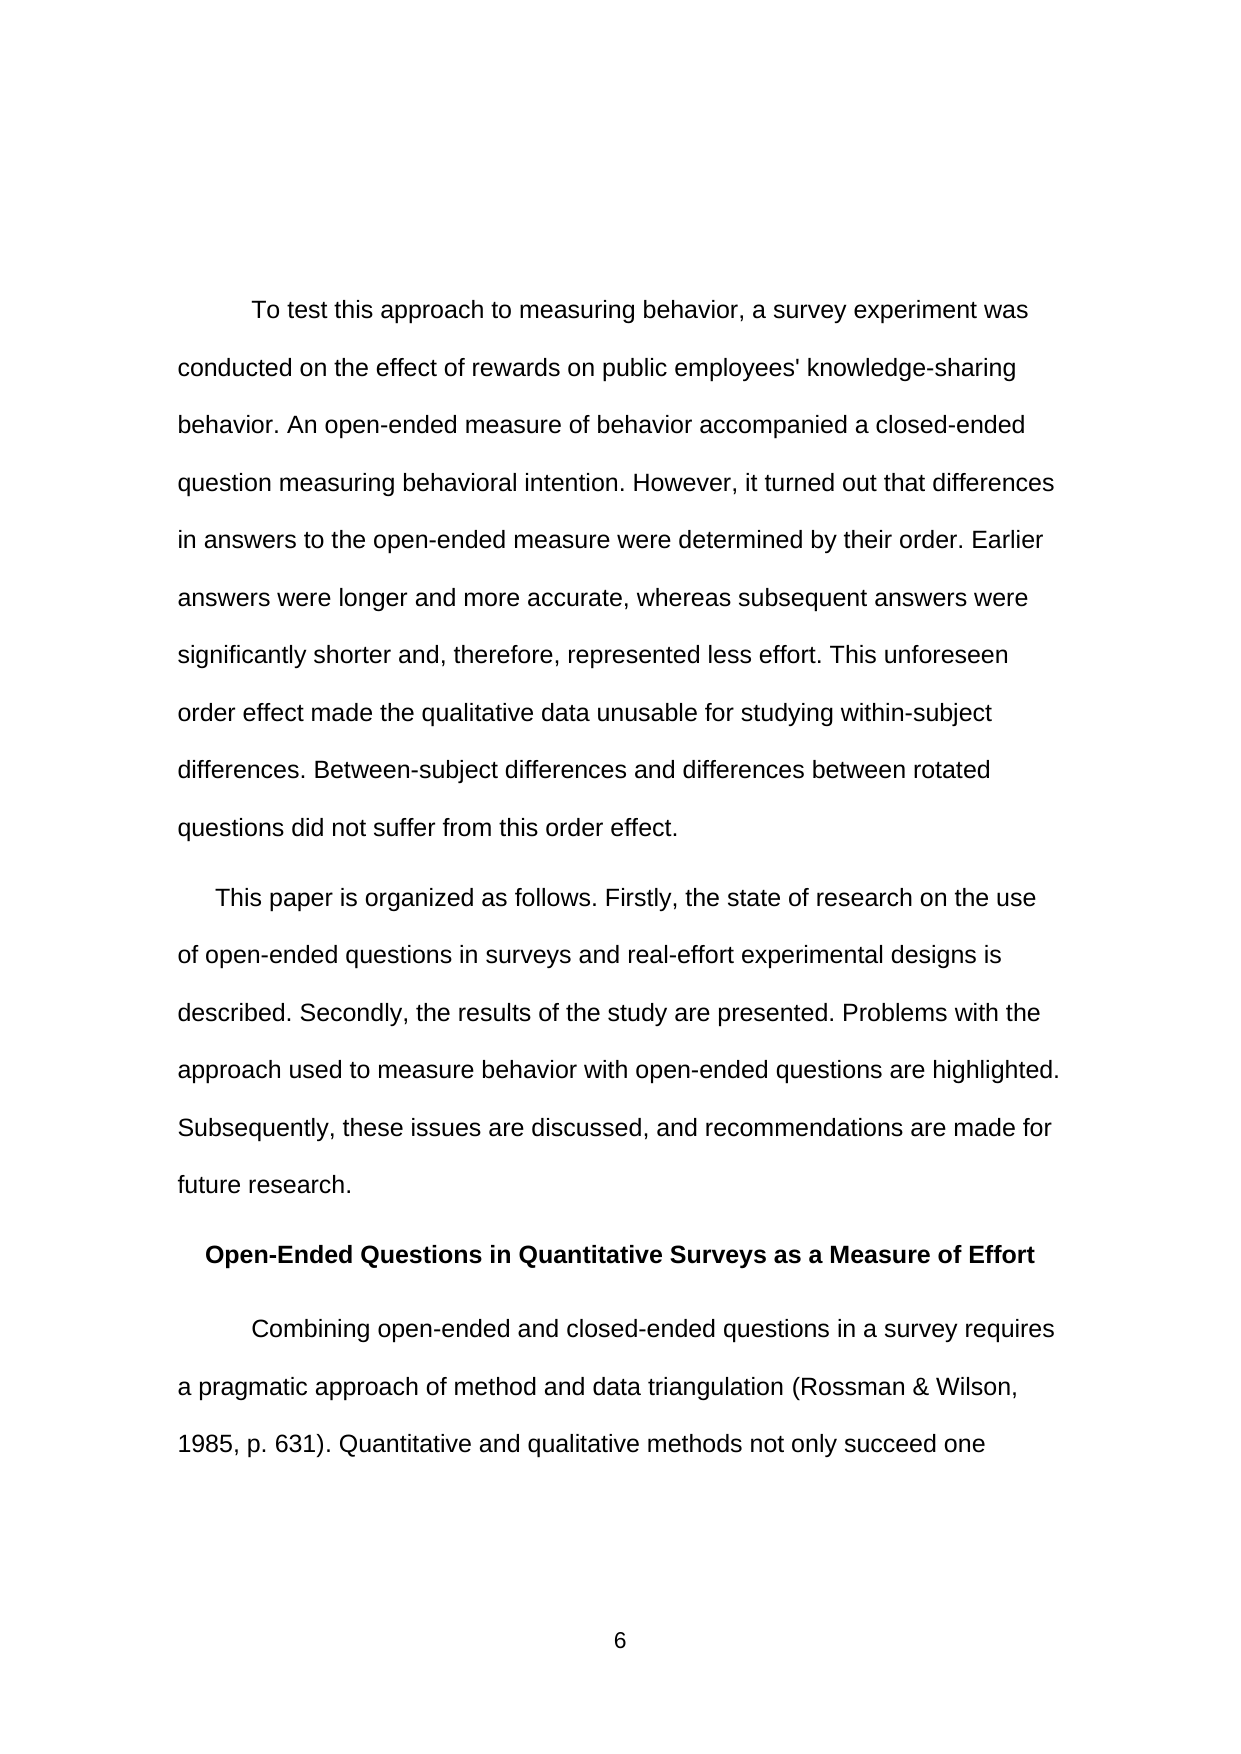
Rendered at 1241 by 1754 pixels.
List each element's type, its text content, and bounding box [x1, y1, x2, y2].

text This paper is organized as follows. Firstly, the state of research on the use of open-ended questions in surveys and real-effort experimental designs is described. Secondly, the results of the study are presented. Problems with the approach used to measure behavior with open-ended questions are highlighted. Subsequently, these issues are discussed, and recommendations are made for future research. [177, 883, 1063, 1199]
text Open-Ended Questions in Quantitative Surveys as a Measure of Effort [177, 1240, 1063, 1269]
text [177, 1314, 1063, 1458]
text To test this approach to measuring behavior, a survey experiment was conducted on the effect of rewards on public employees' knowledge-sharing behavior. An open-ended measure of behavior accompanied a closed-ended question measuring behavioral intention. However, it turned out that differences in answers to the open-ended measure were determined by their order. Earlier answers were longer and more accurate, whereas subsequent answers were significantly shorter and, therefore, represented less effort. This unforeseen order effect made the qualitative data unusable for studying within-subject differences. Between-subject differences and differences between rotated questions did not suffer from this order effect. [177, 295, 1063, 842]
